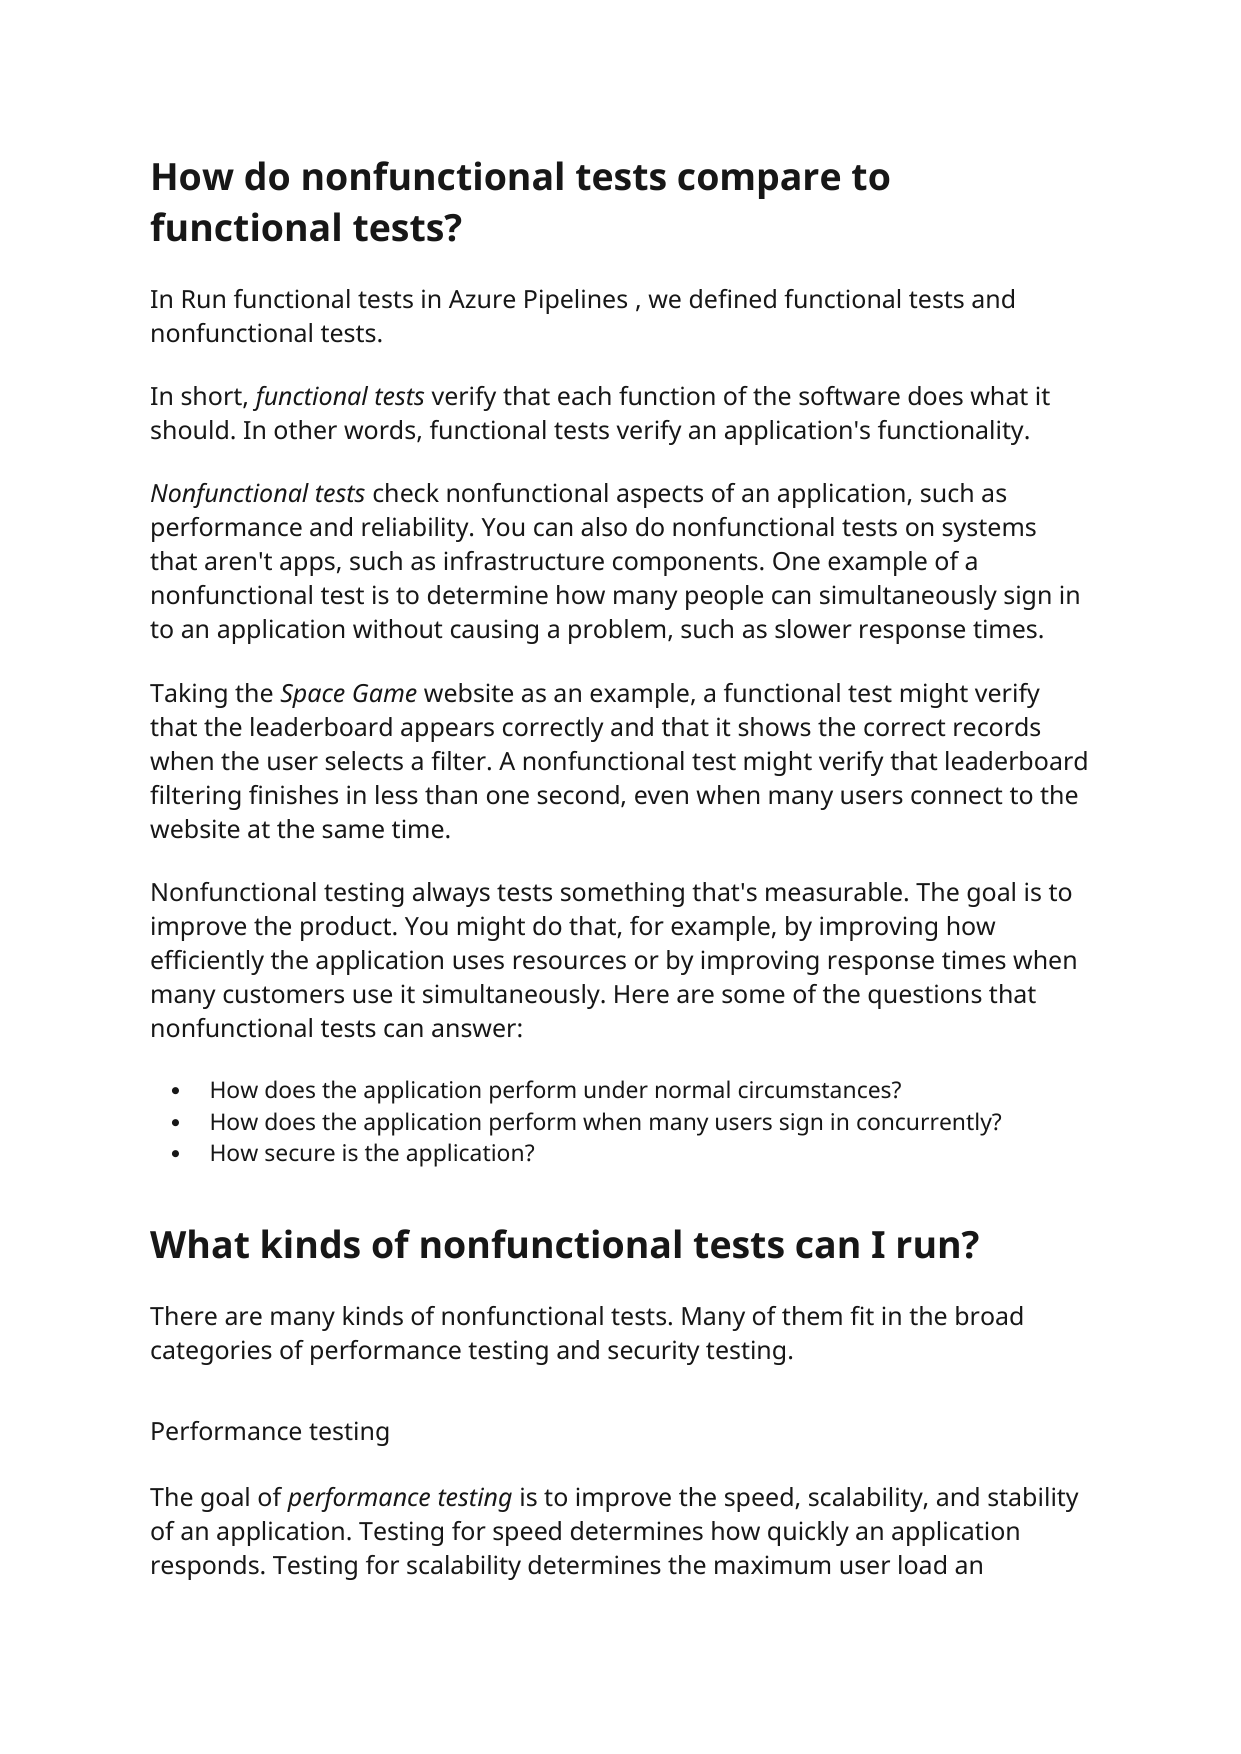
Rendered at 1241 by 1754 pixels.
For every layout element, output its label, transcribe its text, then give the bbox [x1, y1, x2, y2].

text Taking the Space Game website as an example, a functional test might verify that the leaderboard appears correctly and that it shows the correct records when the user selects a filter. A nonfunctional test might verify that leaderboard filtering finishes in less than one second, even when many users connect to the website at the same time. [150, 675, 1090, 846]
list How secure is the application? [172, 1137, 1090, 1168]
text In short, functional tests verify that each function of the software does what it should. In other words, functional tests verify an application's functionality. [150, 378, 1090, 447]
text Nonfunctional tests check nonfunctional aspects of an application, such as performance and reliability. You can also do nonfunctional tests on systems that aren't apps, such as infrastructure components. One example of a nonfunctional test is to determine how many people can simultaneously sign in to an application without causing a problem, such as slower response times. [150, 476, 1090, 646]
subtitle What kinds of nonfunctional tests can I run? [150, 1218, 1090, 1269]
subtitle How do nonfunctional tests compare to functional tests? [150, 150, 1090, 252]
text Nonfunctional testing always tests something that's measurable. The goal is to improve the product. You might do that, for example, by improving how efficiently the application uses resources or by improving response times when many customers use it simultaneously. Here are some of the questions that nonfunctional tests can answer: [150, 875, 1090, 1045]
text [150, 1479, 1090, 1581]
text In Run functional tests in Azure Pipelines , we defined functional tests and nonfunctional tests. [150, 281, 1090, 349]
subtitle Performance testing [150, 1413, 1090, 1447]
list How does the application perform when many users sign in concurrently? [172, 1106, 1090, 1137]
text There are many kinds of nonfunctional tests. Many of them fit in the broad categories of performance testing and security testing. [150, 1298, 1090, 1366]
list How does the application perform under normal circumstances? [172, 1074, 1090, 1106]
